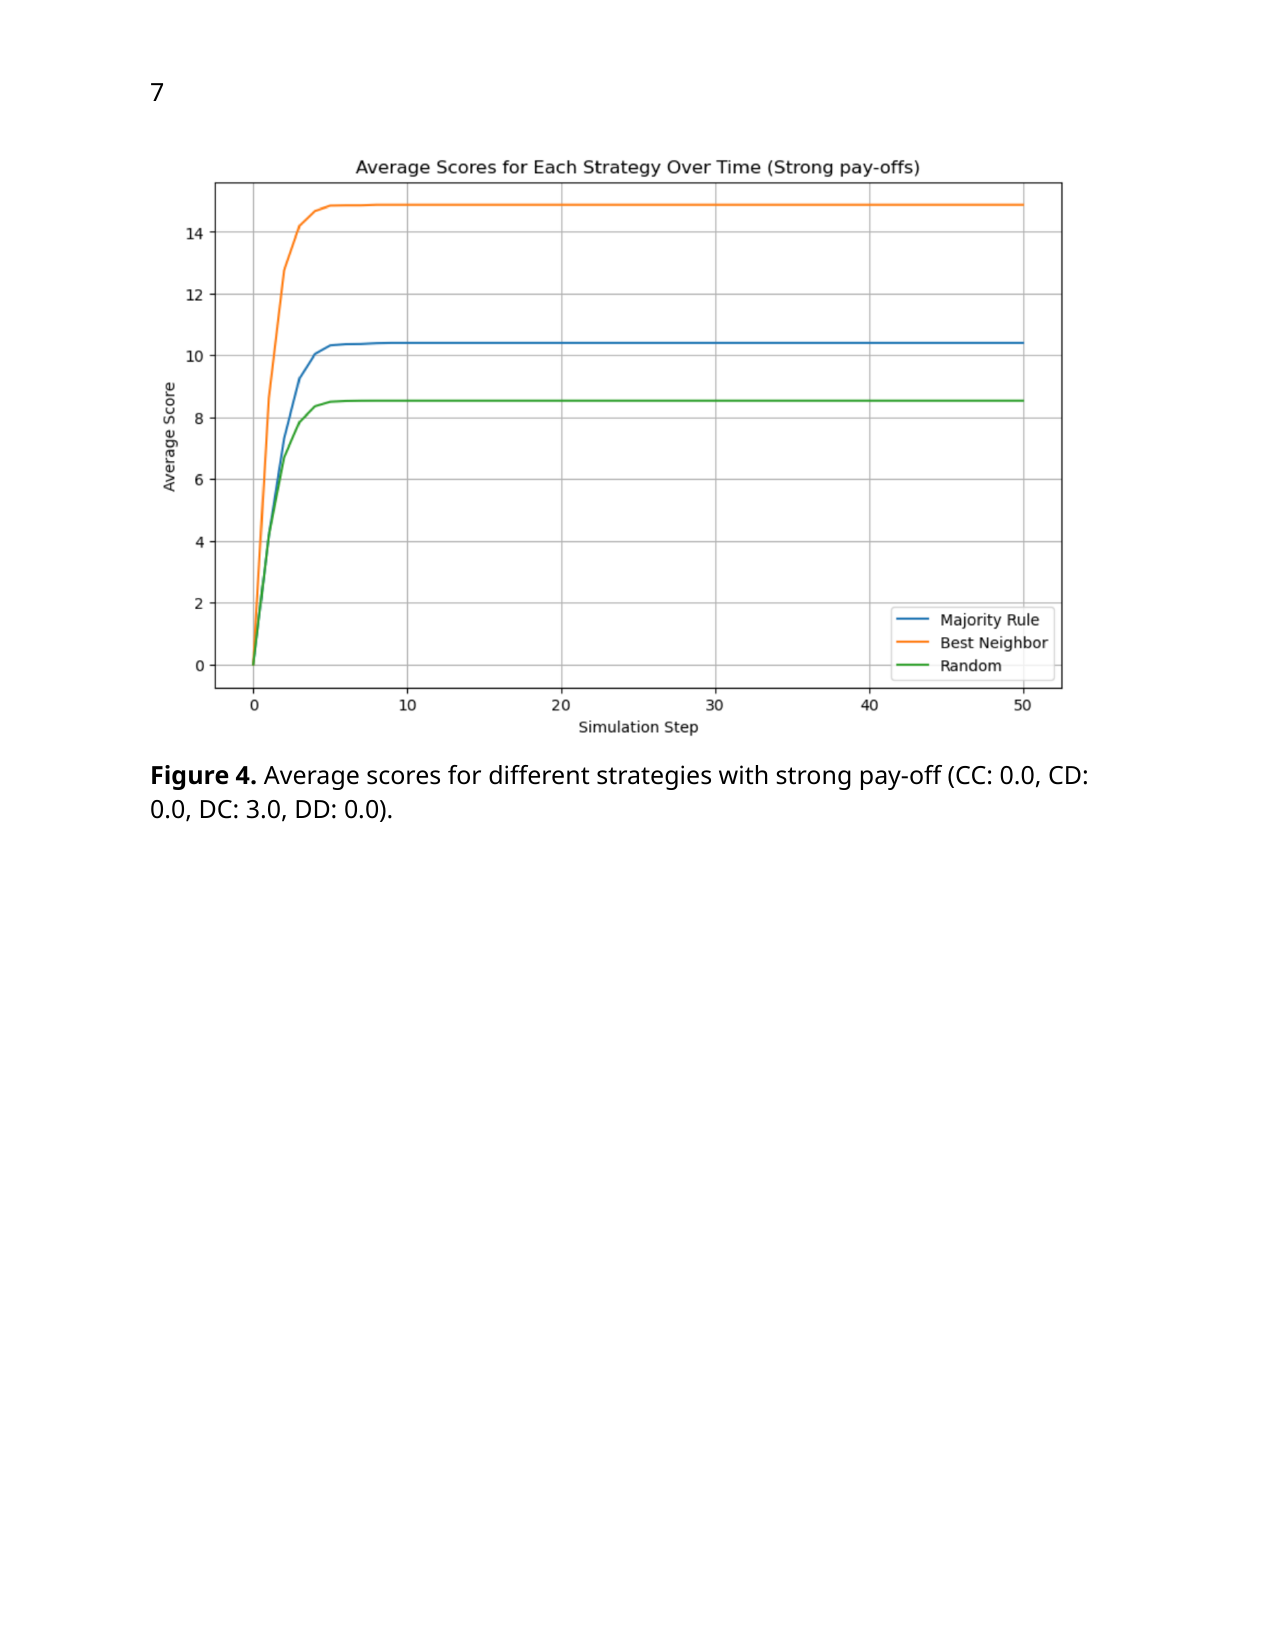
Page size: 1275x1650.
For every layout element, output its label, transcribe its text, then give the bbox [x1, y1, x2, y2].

text Figure 4. Average scores for different strategies with strong pay-off (CC: 0.0, CD: 0.0, DC: 3.0, DD: 0.0). [150, 758, 1125, 826]
picture [150, 150, 1083, 741]
